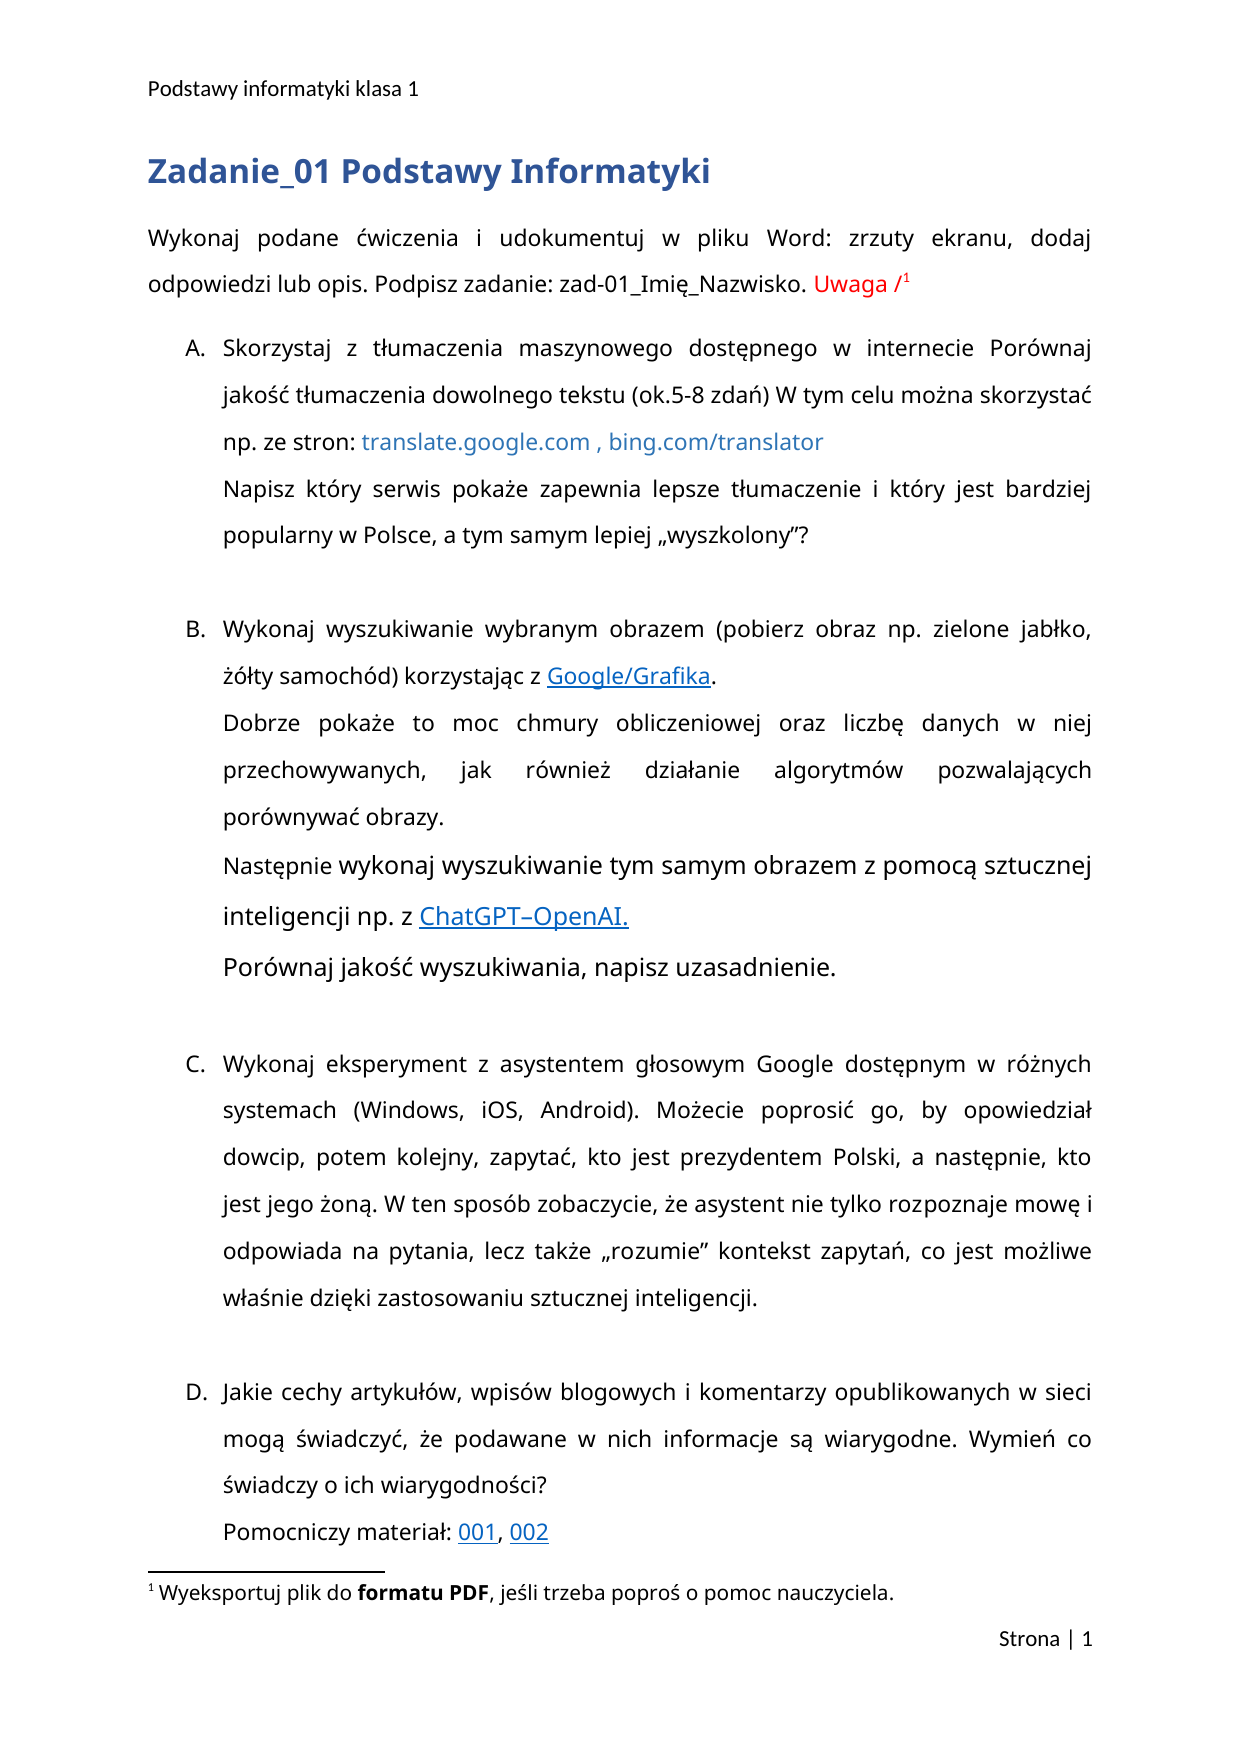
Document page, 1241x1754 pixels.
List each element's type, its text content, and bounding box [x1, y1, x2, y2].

list Napisz który serwis pokaże zapewnia lepsze tłumaczenie i który jest bardziej popularny w Polsce, a tym samym lepiej „wyszkolony”? [223, 473, 1093, 551]
list Skorzystaj z tłumaczenia maszynowego dostępnego w internecie Porównaj jakość tłumaczenia dowolnego tekstu (ok.5-8 zdań) W tym celu można skorzystać np. ze stron: translate.google.com , bing.com/translator [185, 332, 1093, 457]
list Jakie cechy artykułów, wpisów blogowych i komentarzy opublikowanych w sieci mogą świadczyć, że podawane w nich informacje są wiarygodne. Wymień co świadczy o ich wiarygodności? [185, 1376, 1093, 1501]
list Pomocniczy materiał: 001, 002 [223, 1516, 1093, 1548]
list Dobrze pokaże to moc chmury obliczeniowej oraz liczbę danych w niej przechowywanych, jak również działanie algorytmów pozwalających porównywać obrazy. [223, 707, 1093, 832]
list Porównaj jakość wyszukiwania, napisz uzasadnienie. [223, 950, 1093, 984]
list Wykonaj eksperyment z asystentem głosowym Google dostępnym w różnych systemach (Windows, iOS, Android). Możecie poprosić go, by opowiedział dowcip, potem kolejny, zapytać, kto jest prezydentem Polski, a następnie, kto jest jego żoną. W ten sposób zobaczycie, że asystent nie tylko rozpoznaje mowę i odpowiada na pytania, lecz także „rozumie” kontekst zapytań, co jest możliwe właśnie dzięki zastosowaniu sztucznej inteligencji. [185, 1048, 1093, 1313]
text Wykonaj podane ćwiczenia i udokumentuj w pliku Word: zrzuty ekranu, dodaj odpowiedzi lub opis. Podpisz zadanie: zad-01_Imię_Nazwisko. Uwaga / [148, 222, 1093, 300]
list Następnie wykonaj wyszukiwanie tym samym obrazem z pomocą sztucznej inteligencji np. z ChatGPT–OpenAI. [223, 848, 1093, 933]
list Wykonaj wyszukiwanie wybranym obrazem (pobierz obraz np. zielone jabłko, żółty samochód) korzystając z Google/Grafika. [185, 613, 1093, 691]
subtitle Zadanie_01 Podstawy Informatyki [148, 148, 1093, 193]
